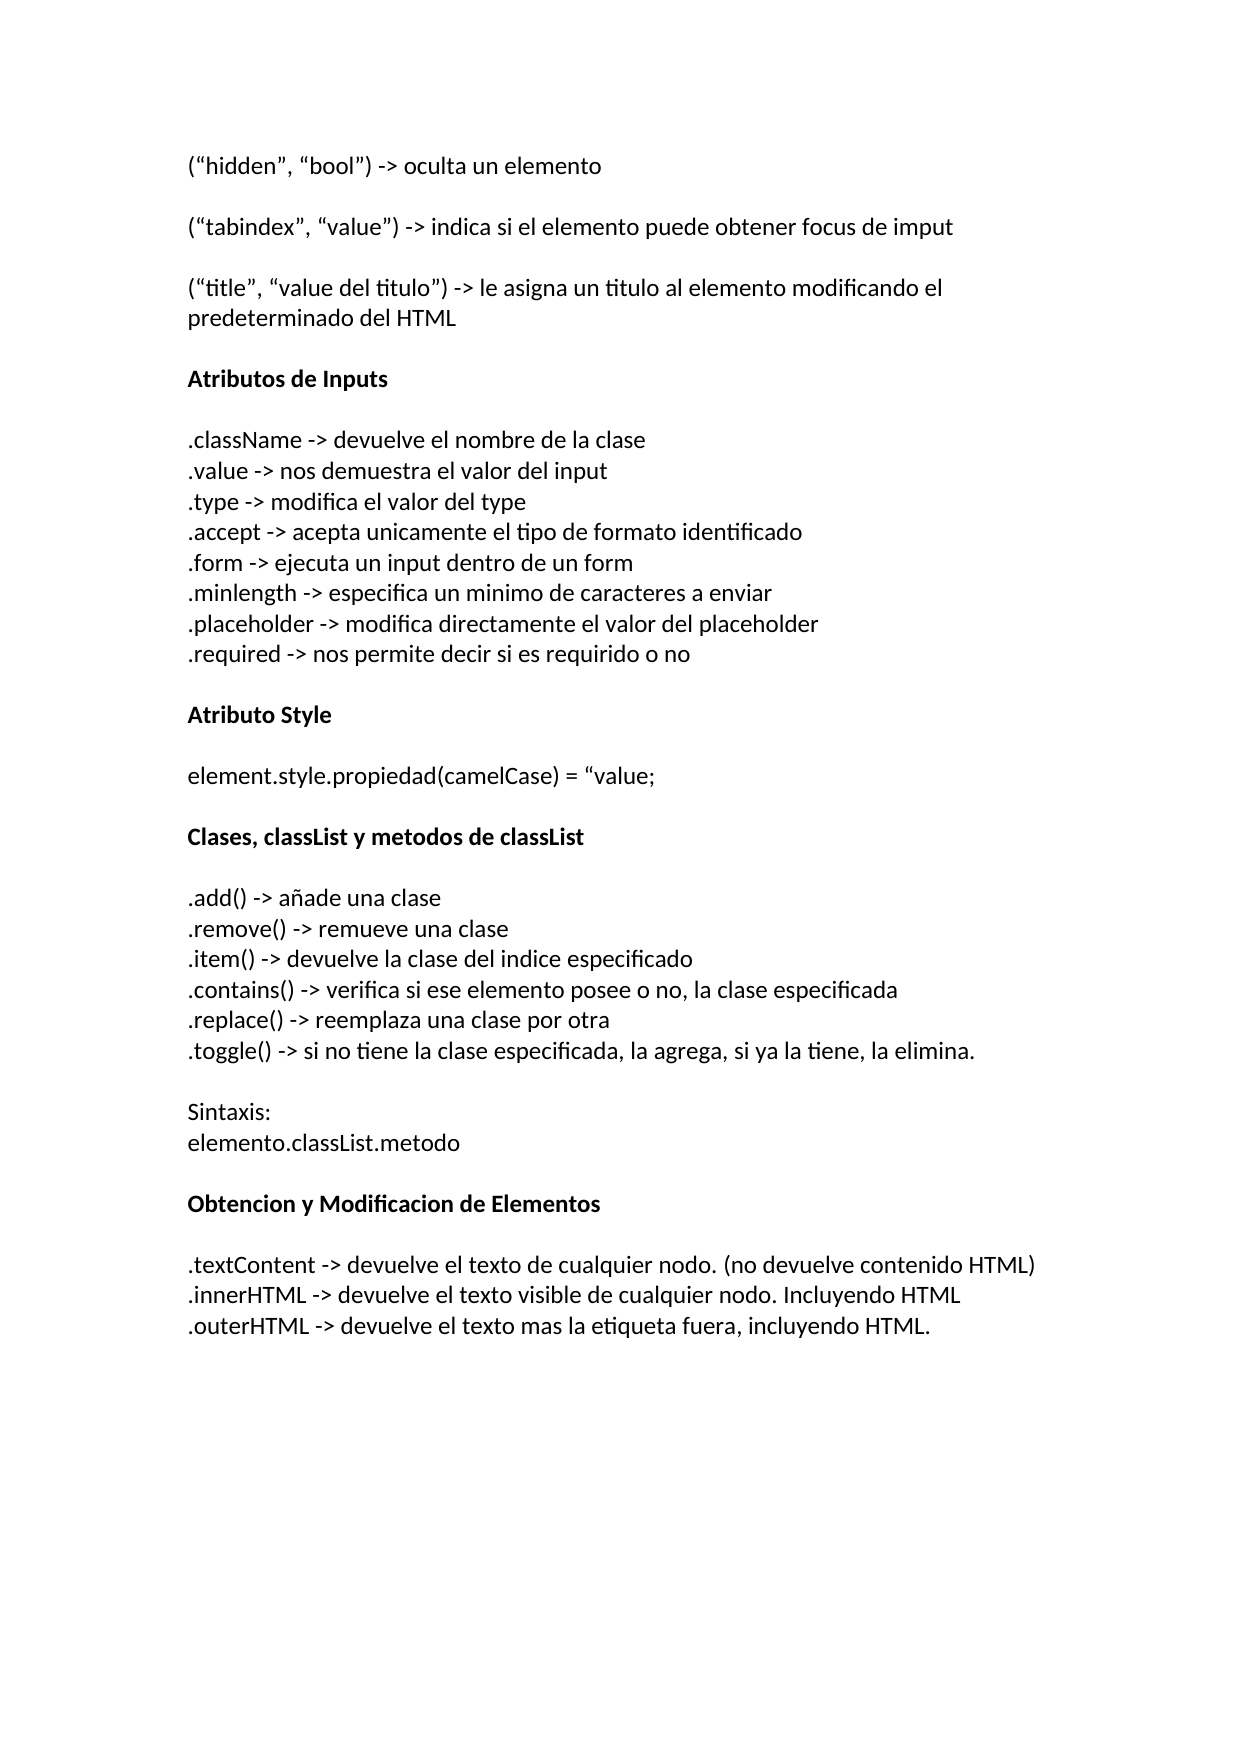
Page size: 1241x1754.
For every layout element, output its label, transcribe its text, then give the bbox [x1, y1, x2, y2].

text (“tabindex”, “value”) -> indica si el elemento puede obtener focus de imput [187, 211, 1053, 242]
text .value -> nos demuestra el valor del input [187, 455, 1053, 486]
text .add() -> añade una clase [187, 882, 1053, 913]
text .remove() -> remueve una clase [187, 913, 1053, 943]
text .form -> ejecuta un input dentro de un form [187, 547, 1053, 577]
text .accept -> acepta unicamente el tipo de formato identificado [187, 516, 1053, 547]
text (“title”, “value del titulo”) -> le asigna un titulo al elemento modificando el predeterminado del HTML [187, 272, 1053, 333]
text elemento.classList.metodo [187, 1127, 1053, 1157]
text .contains() -> verifica si ese elemento posee o no, la clase especificada [187, 974, 1053, 1004]
text .minlength -> especifica un minimo de caracteres a enviar [187, 577, 1053, 608]
text .type -> modifica el valor del type [187, 486, 1053, 516]
text Sintaxis: [187, 1096, 1053, 1127]
text (“hidden”, “bool”) -> oculta un elemento [187, 150, 1053, 181]
text .outerHTML -> devuelve el texto mas la etiqueta fuera, incluyendo HTML. [187, 1310, 1053, 1340]
text element.style.propiedad(camelCase) = “value; [187, 760, 1053, 791]
text .item() -> devuelve la clase del indice especificado [187, 943, 1053, 974]
text .replace() -> reemplaza una clase por otra [187, 1004, 1053, 1035]
text .toggle() -> si no tiene la clase especificada, la agrega, si ya la tiene, la elimina. [187, 1035, 1053, 1066]
text Clases, classList y metodos de classList [187, 821, 1053, 852]
text .className -> devuelve el nombre de la clase [187, 425, 1053, 455]
text .placeholder -> modifica directamente el valor del placeholder [187, 608, 1053, 638]
text .innerHTML -> devuelve el texto visible de cualquier nodo. Incluyendo HTML [187, 1279, 1053, 1310]
text .required -> nos permite decir si es requirido o no [187, 638, 1053, 669]
text .textContent -> devuelve el texto de cualquier nodo. (no devuelve contenido HTML) [187, 1249, 1053, 1279]
text Atributo Style [187, 699, 1053, 730]
text Obtencion y Modificacion de Elementos [187, 1188, 1053, 1218]
text Atributos de Inputs [187, 364, 1053, 394]
